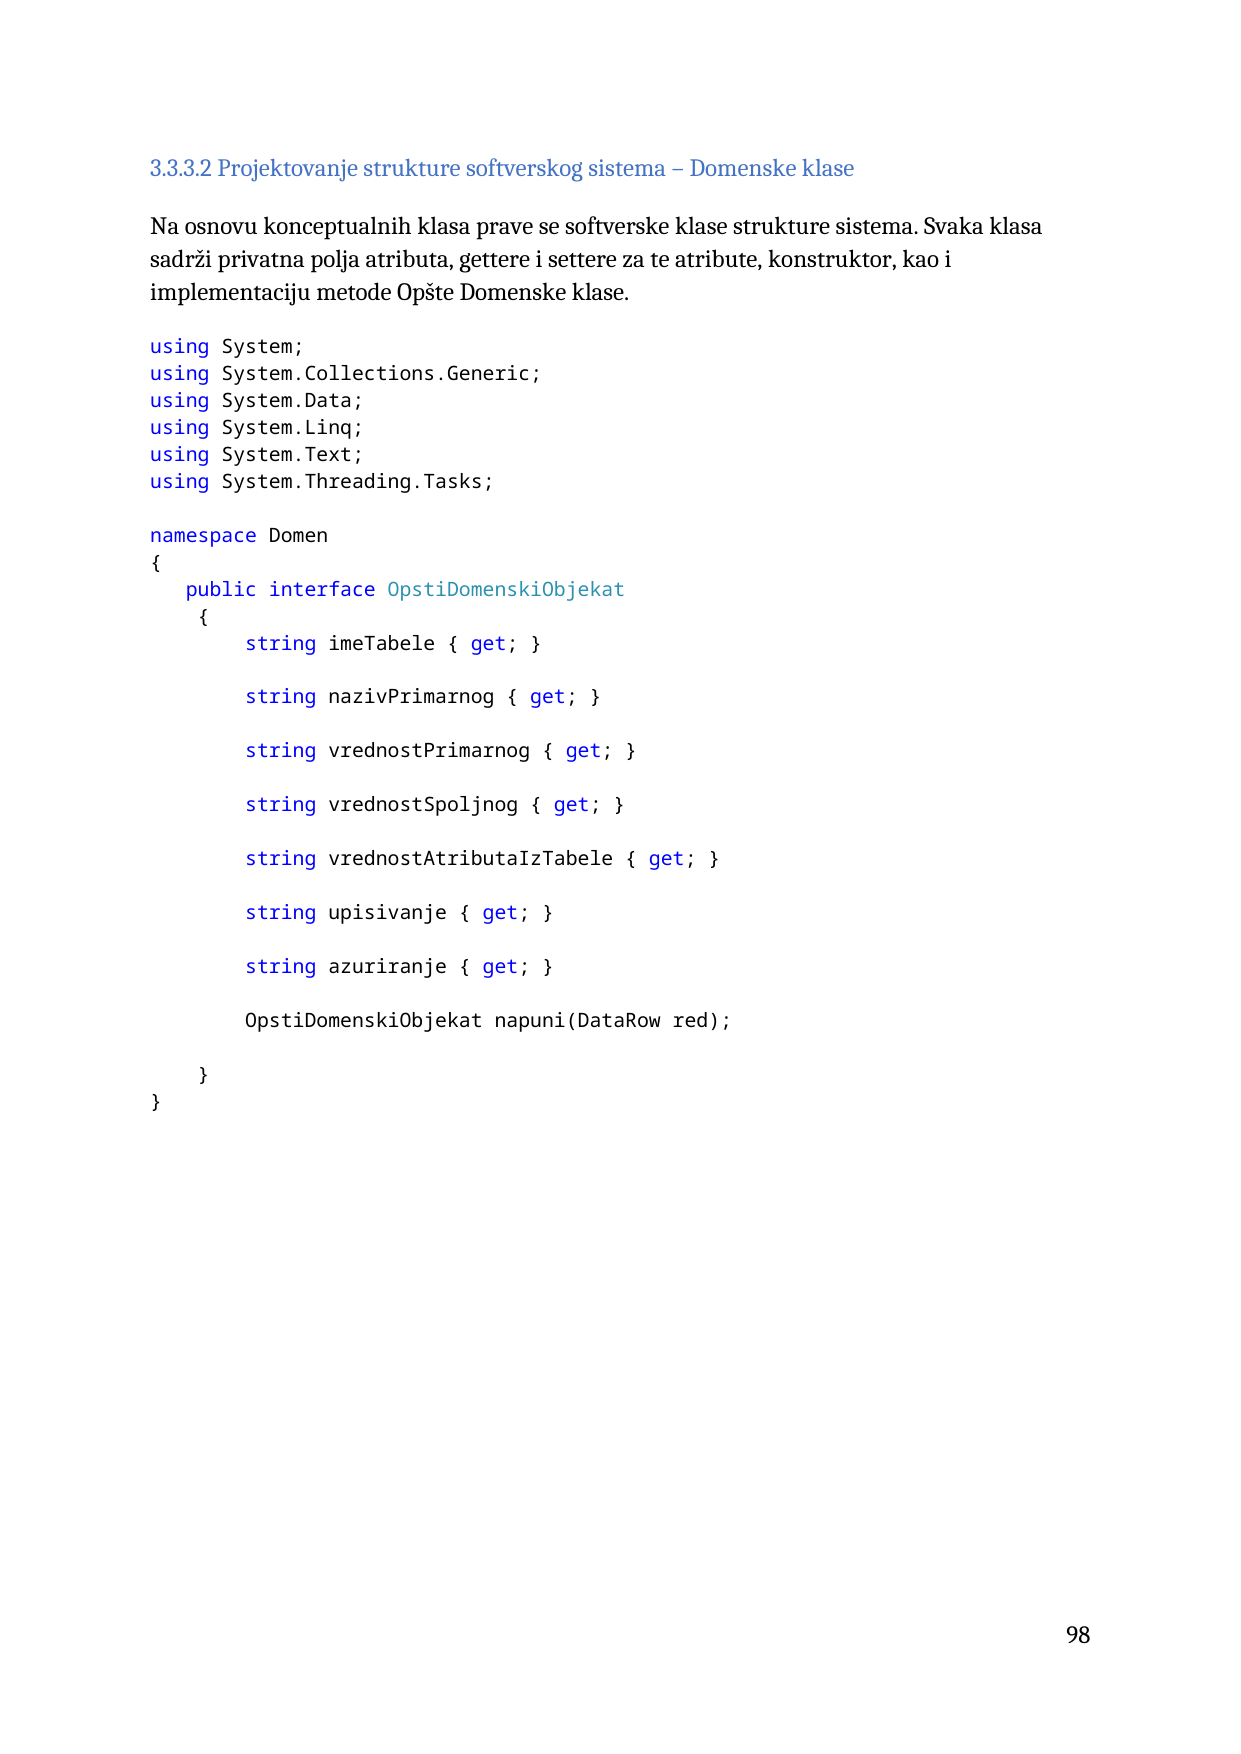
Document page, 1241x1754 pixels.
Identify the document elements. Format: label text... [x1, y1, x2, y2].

text using System.Data; [150, 386, 1090, 413]
text string vrednostSpoljnog { get; } [150, 791, 1090, 818]
text } [150, 1061, 1090, 1087]
text { [150, 602, 1090, 629]
text string nazivPrimarnog { get; } [150, 683, 1090, 710]
text using System; [150, 332, 1090, 359]
text using System.Threading.Tasks; [150, 467, 1090, 494]
text OpstiDomenskiObjekat napuni(DataRow red); [150, 1007, 1090, 1033]
text string upisivanje { get; } [150, 899, 1090, 926]
text string vrednostPrimarnog { get; } [150, 737, 1090, 764]
text string vrednostAtributaIzTabele { get; } [150, 845, 1090, 872]
text string imeTabele { get; } [150, 629, 1090, 656]
text using System.Text; [150, 440, 1090, 467]
text Na osnovu konceptualnih klasa prave se softverske klase strukture sistema. Svaka klasa sadrži privatna polja atributa, gettere i settere za te atribute, konstruktor, kao i implementaciju metode Opšte Domenske klase. [150, 212, 1090, 307]
text namespace Domen [150, 521, 1090, 548]
subtitle 3.3.3.2 Projektovanje strukture softverskog sistema – Domenske klase [150, 154, 1090, 183]
text { [150, 548, 1090, 575]
text string azuriranje { get; } [150, 953, 1090, 979]
text using System.Collections.Generic; [150, 359, 1090, 386]
text } [150, 1087, 1090, 1114]
text public interface OpstiDomenskiObjekat [150, 575, 1090, 602]
text using System.Linq; [150, 413, 1090, 440]
